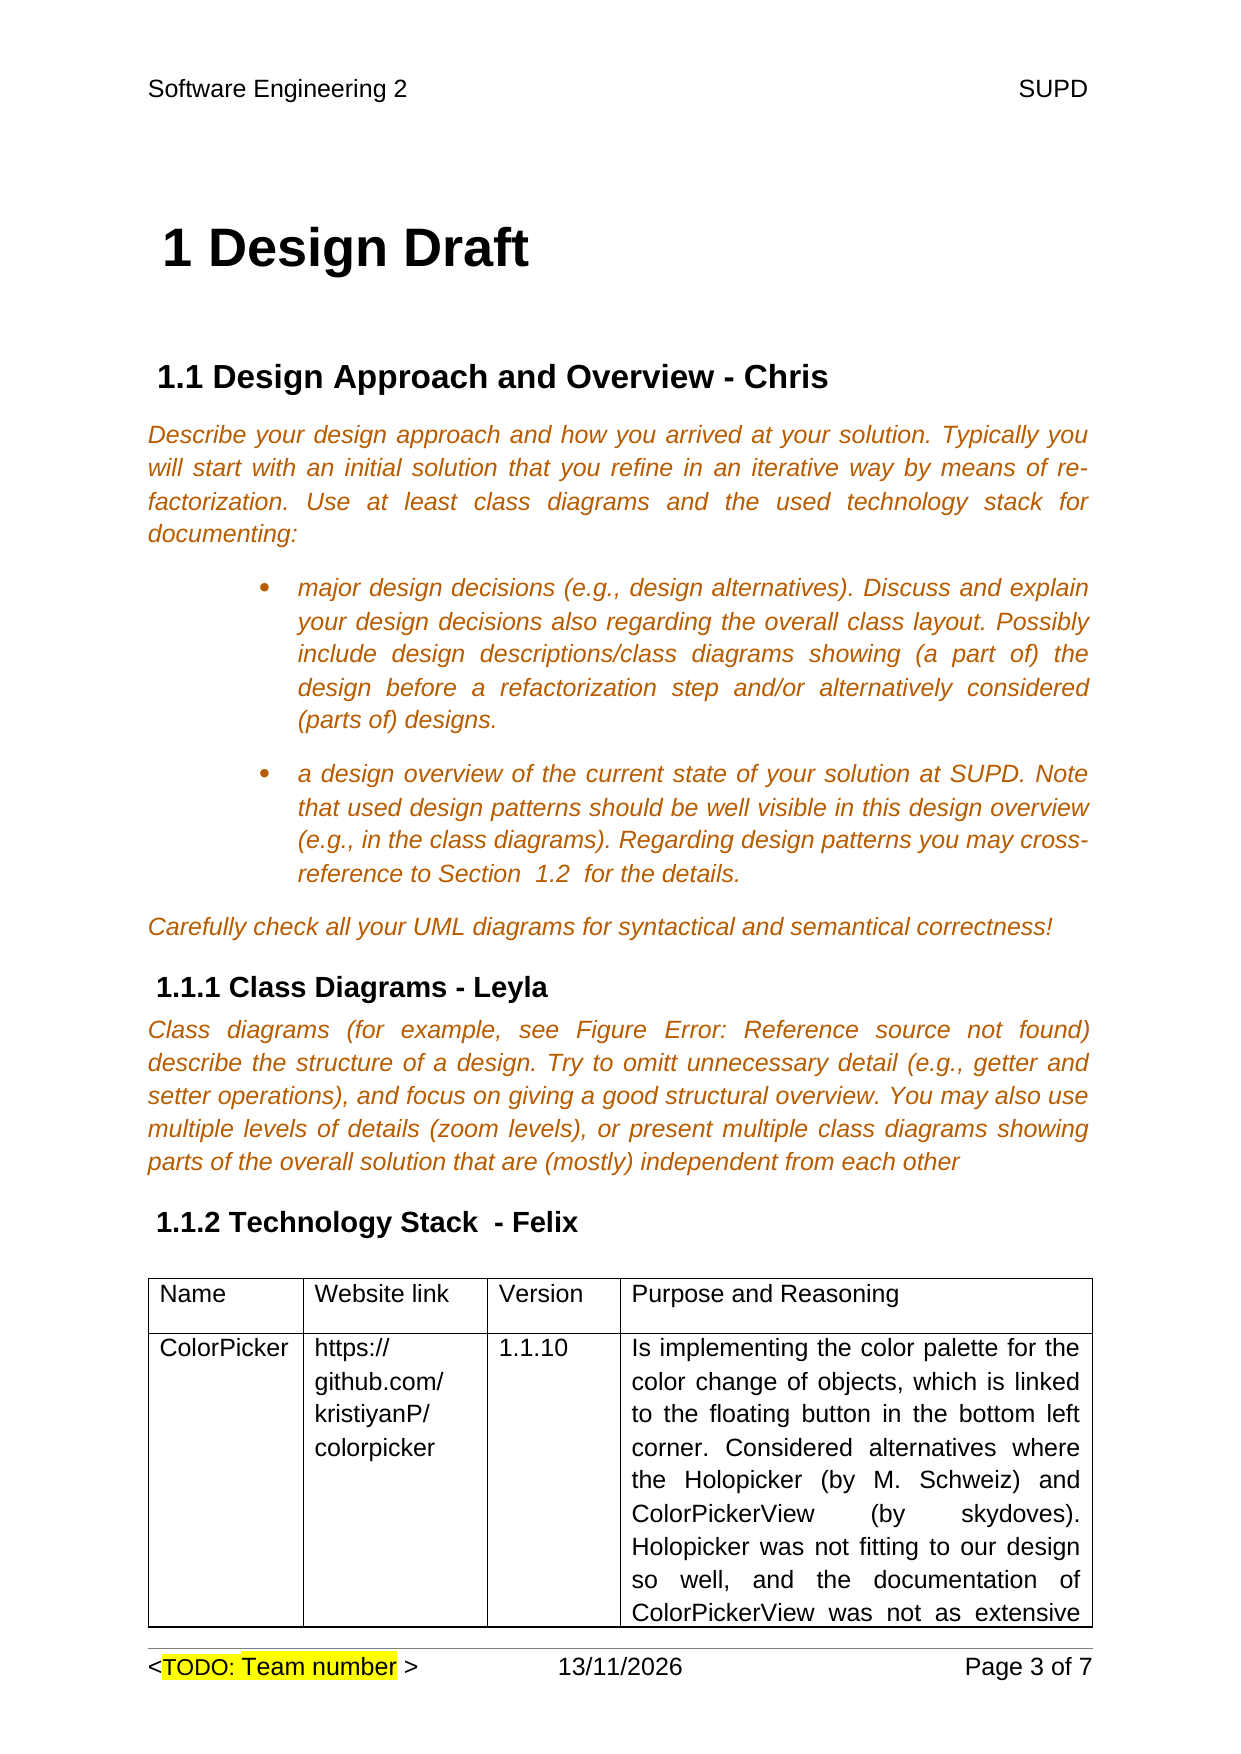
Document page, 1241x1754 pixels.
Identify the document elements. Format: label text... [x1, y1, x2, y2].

table_cell ColorPicker [149, 1334, 303, 1626]
subtitle Design Draft [148, 216, 1093, 278]
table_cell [621, 1334, 1092, 1626]
table_header Website link [304, 1279, 487, 1332]
table_header Purpose and Reasoning [621, 1279, 1092, 1332]
text Carefully check all your UML diagrams for syntactical and semantical correctness! [148, 912, 1093, 941]
table_header Version [488, 1279, 620, 1332]
subtitle Class Diagrams - Leyla [148, 970, 1093, 1004]
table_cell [304, 1334, 487, 1626]
list major design decisions (e.g., design alternatives). Discuss and explain your design decisions also regarding the overall class layout. Possibly include design descriptions/class diagrams showing (a part of) the design before a refactorization step and/or alternatively considered (parts of) designs. [260, 573, 1093, 734]
table_cell 1.1.10 [488, 1334, 620, 1626]
table_header Name [149, 1279, 303, 1332]
text Describe your design approach and how you arrived at your solution. Typically you will start with an initial solution that you refine in an iterative way by means of re-factorization. Use at least class diagrams and the used technology stack for documenting: [148, 420, 1093, 548]
subtitle Design Approach and Overview - Chris [148, 357, 1093, 395]
subtitle Technology Stack - Felix [148, 1205, 1093, 1239]
list a design overview of the current state of your solution at SUPD. Note that used design patterns should be well visible in this design overview (e.g., in the class diagrams). Regarding design patterns you may cross-reference to Section 1.2 for the details. [260, 759, 1093, 887]
